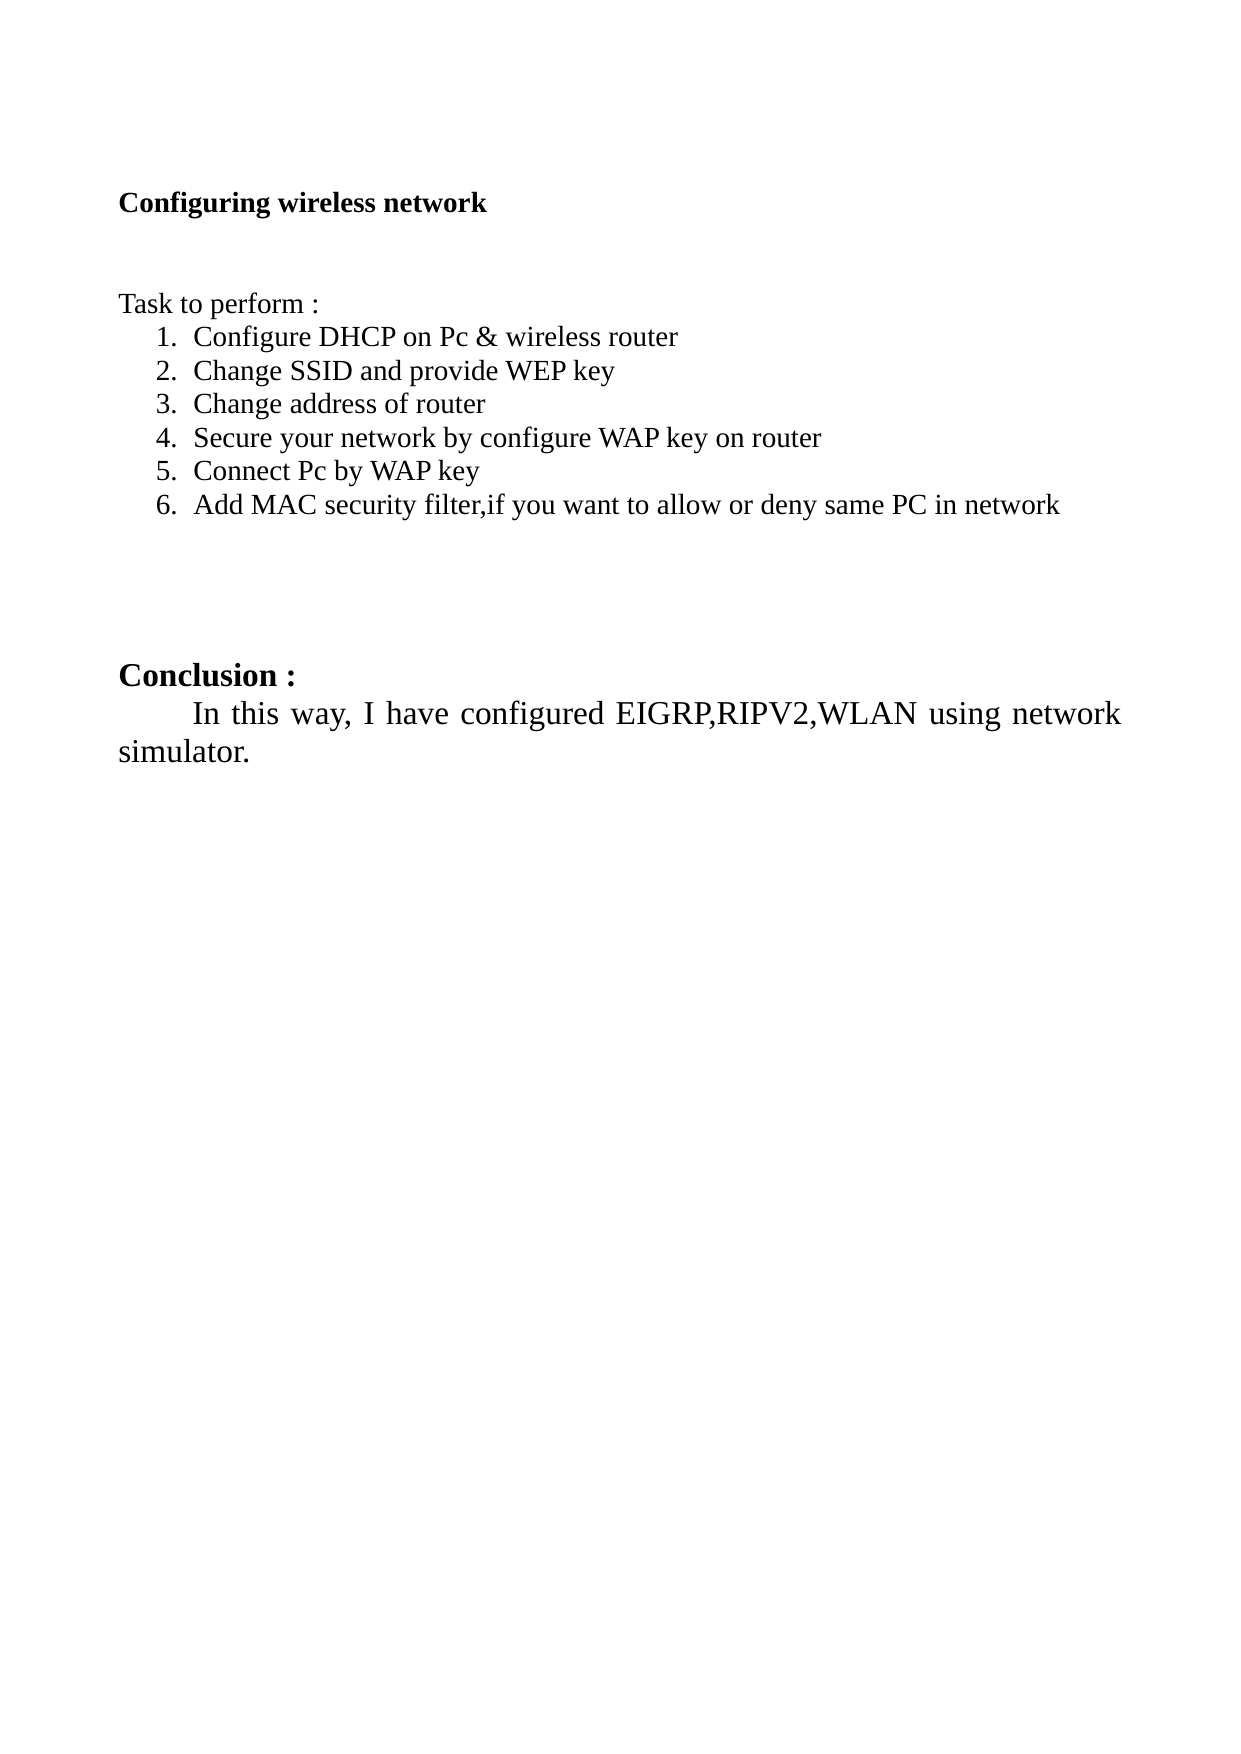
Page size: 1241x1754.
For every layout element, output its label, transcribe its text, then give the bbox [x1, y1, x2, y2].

list Change address of router [156, 386, 1122, 420]
list Configure DHCP on Pc & wireless router [156, 319, 1122, 353]
text Conclusion : [118, 655, 1122, 693]
list Secure your network by configure WAP key on router [156, 420, 1122, 453]
list Change SSID and provide WEP key [156, 353, 1122, 386]
text In this way, I have configured EIGRP,RIPV2,WLAN using network simulator. [118, 693, 1122, 770]
text Task to perform : [118, 286, 1122, 319]
text Configuring wireless network [118, 185, 1122, 219]
list Add MAC security filter,if you want to allow or deny same PC in network [156, 487, 1122, 521]
list Connect Pc by WAP key [156, 453, 1122, 487]
